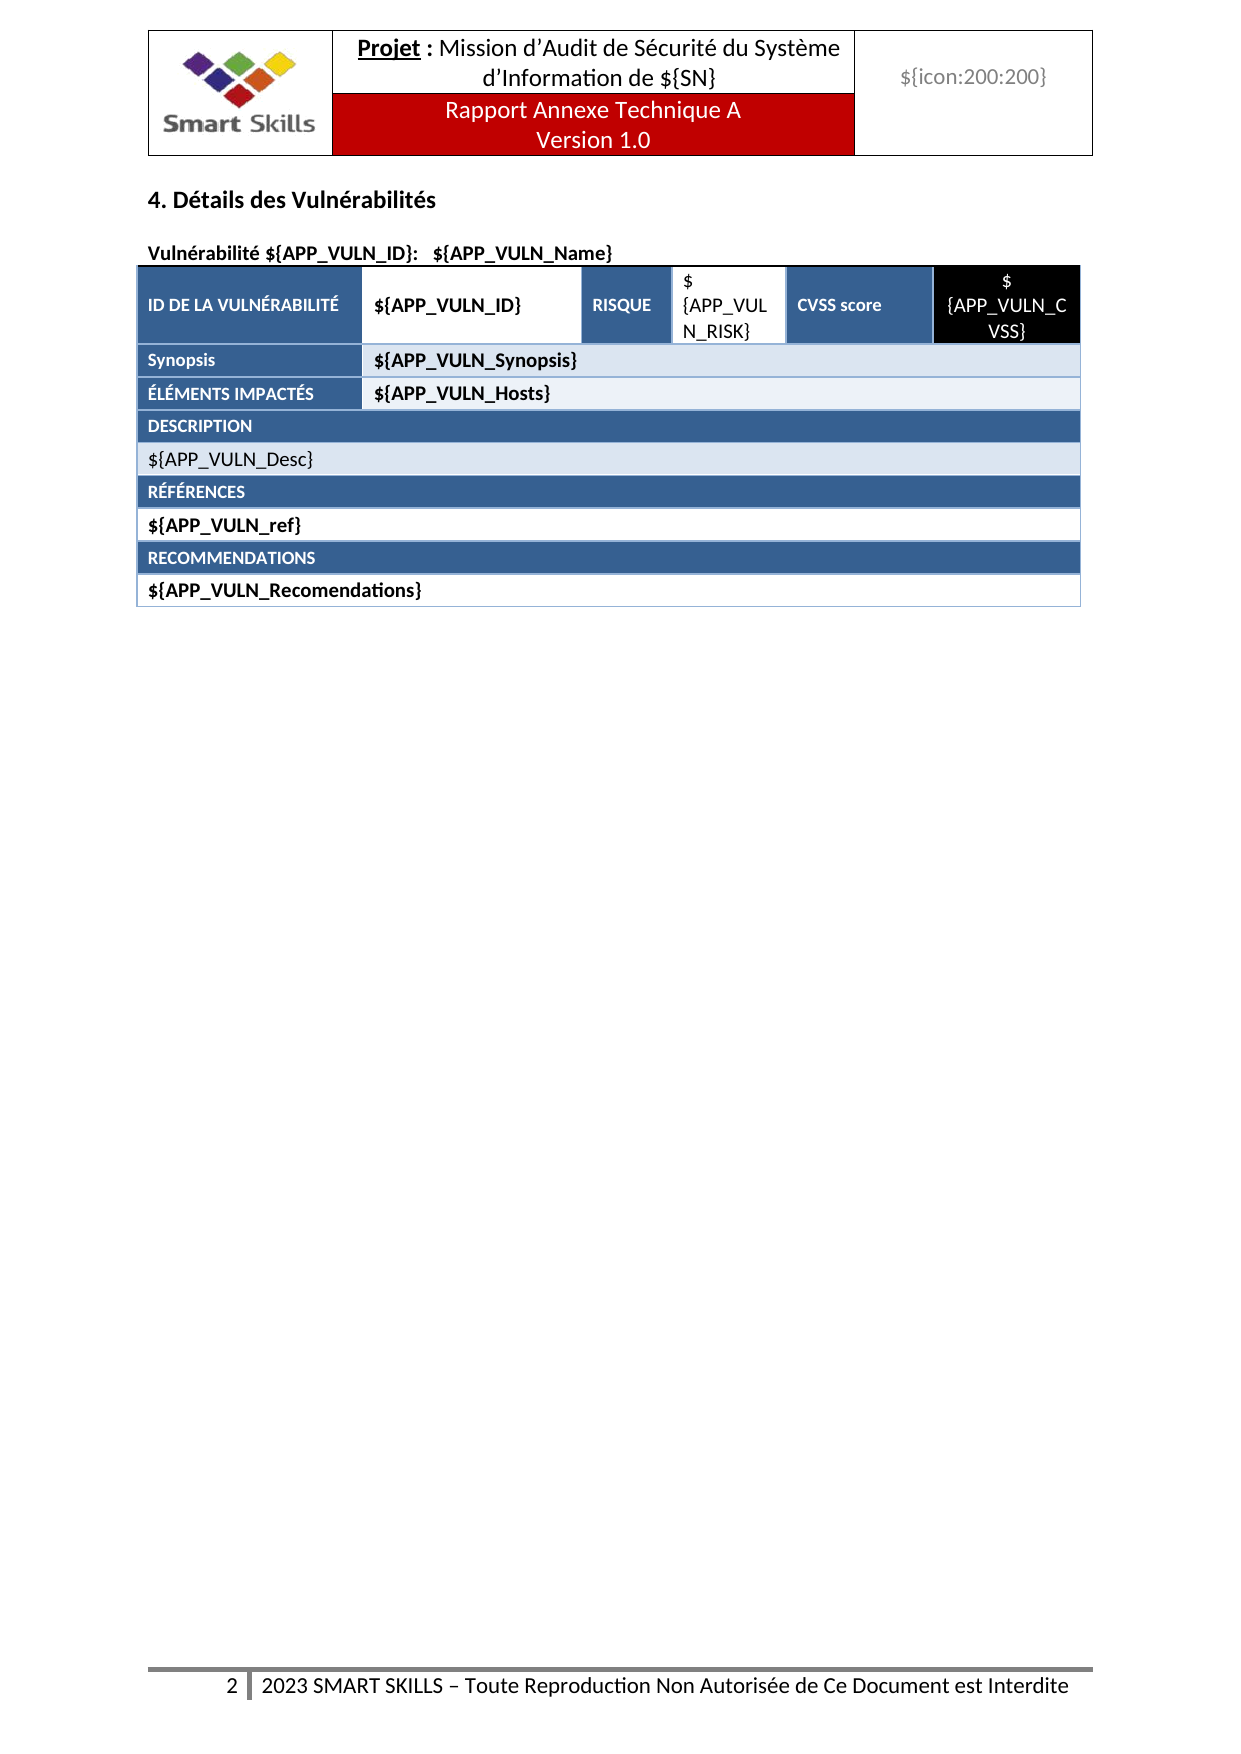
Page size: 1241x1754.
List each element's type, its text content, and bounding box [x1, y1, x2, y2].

table_cell Synopsis [138, 345, 362, 376]
table_cell DESCRIPTION [138, 411, 1080, 442]
table_cell ${APP_VULN_Hosts} [363, 378, 1080, 409]
table_cell RÉFÉRENCES [138, 476, 1080, 507]
table_cell ${APP_VULN_Recomendations} [138, 575, 1080, 606]
picture [160, 48, 321, 137]
table_cell ${APP_VULN_Desc} [138, 443, 1080, 474]
text Vulnérabilité ${APP_VULN_ID}: ${APP_VULN_Name} [148, 240, 1092, 265]
table_header ${APP_VULN_CVSS} [934, 267, 1080, 343]
subtitle 4. Détails des Vulnérabilités [148, 184, 1035, 214]
table_header ${APP_VULN_ID} [363, 267, 581, 343]
table_cell ${APP_VULN_ref} [138, 509, 1080, 540]
table_cell RECOMMENDATIONS [138, 542, 1080, 573]
table_header CVSS score [787, 267, 932, 343]
table_header RISQUE [582, 267, 671, 343]
table_header ${APP_VULN_RISK} [673, 267, 785, 343]
table_header ID DE LA VULNÉRABILITÉ [138, 267, 362, 343]
table_cell ÉLÉMENTS IMPACTÉS [138, 378, 362, 409]
table_cell ${APP_VULN_Synopsis} [363, 345, 1080, 376]
